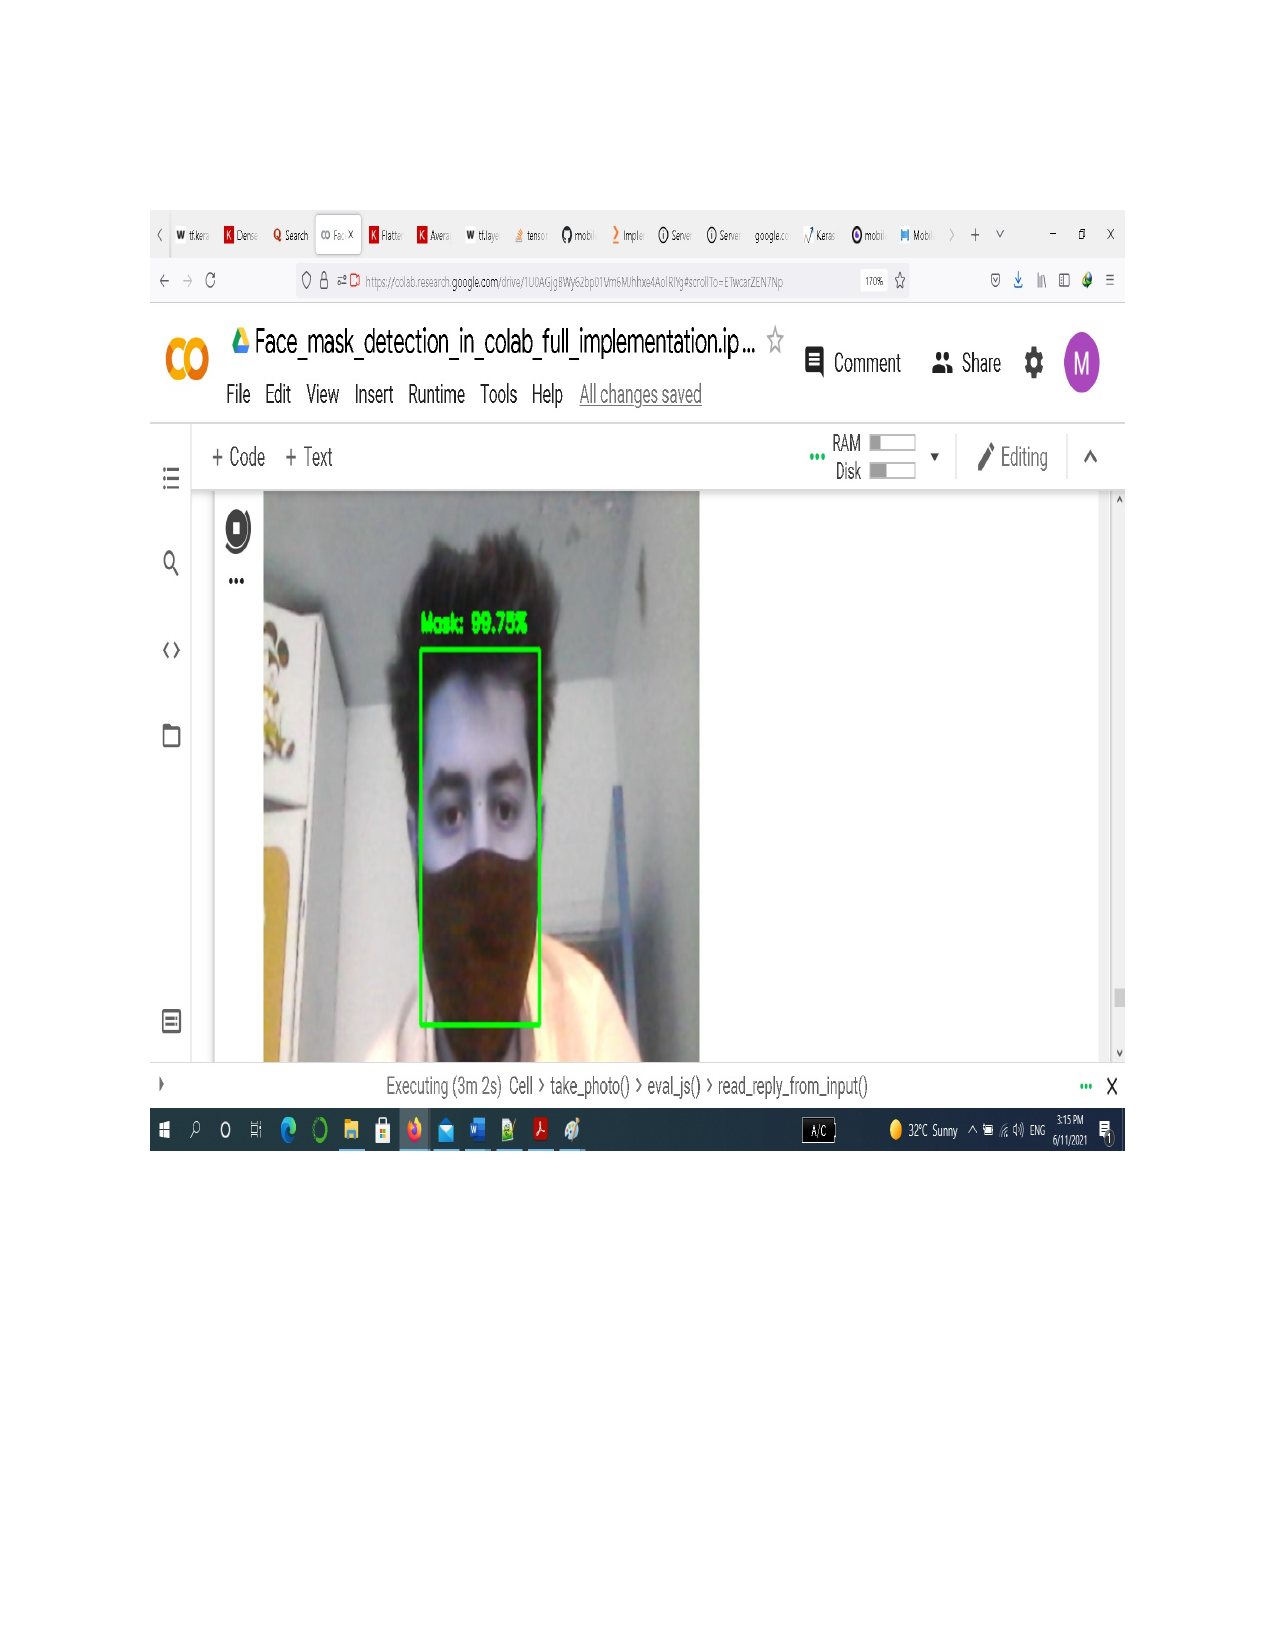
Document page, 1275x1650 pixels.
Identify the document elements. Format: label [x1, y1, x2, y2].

picture [150, 210, 1125, 1151]
